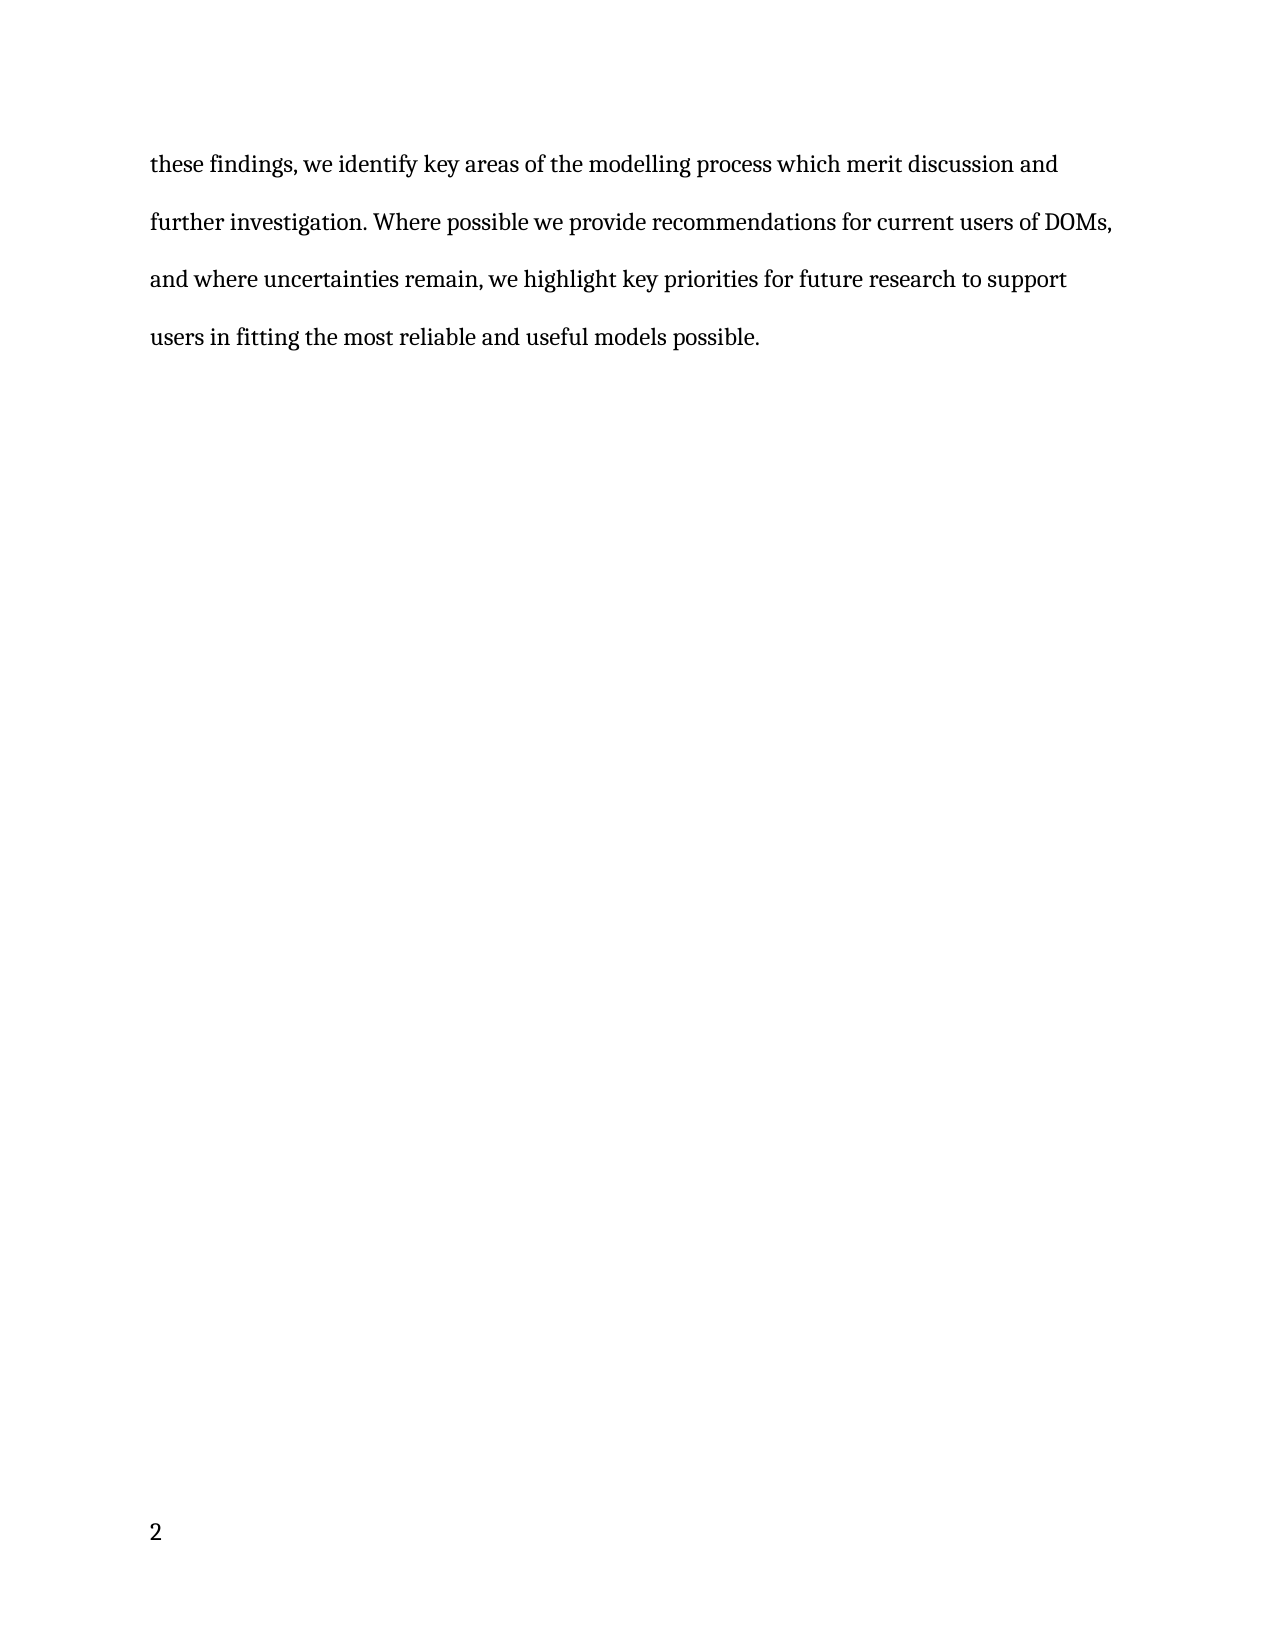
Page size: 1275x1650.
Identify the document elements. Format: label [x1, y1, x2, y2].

text [150, 150, 1125, 351]
